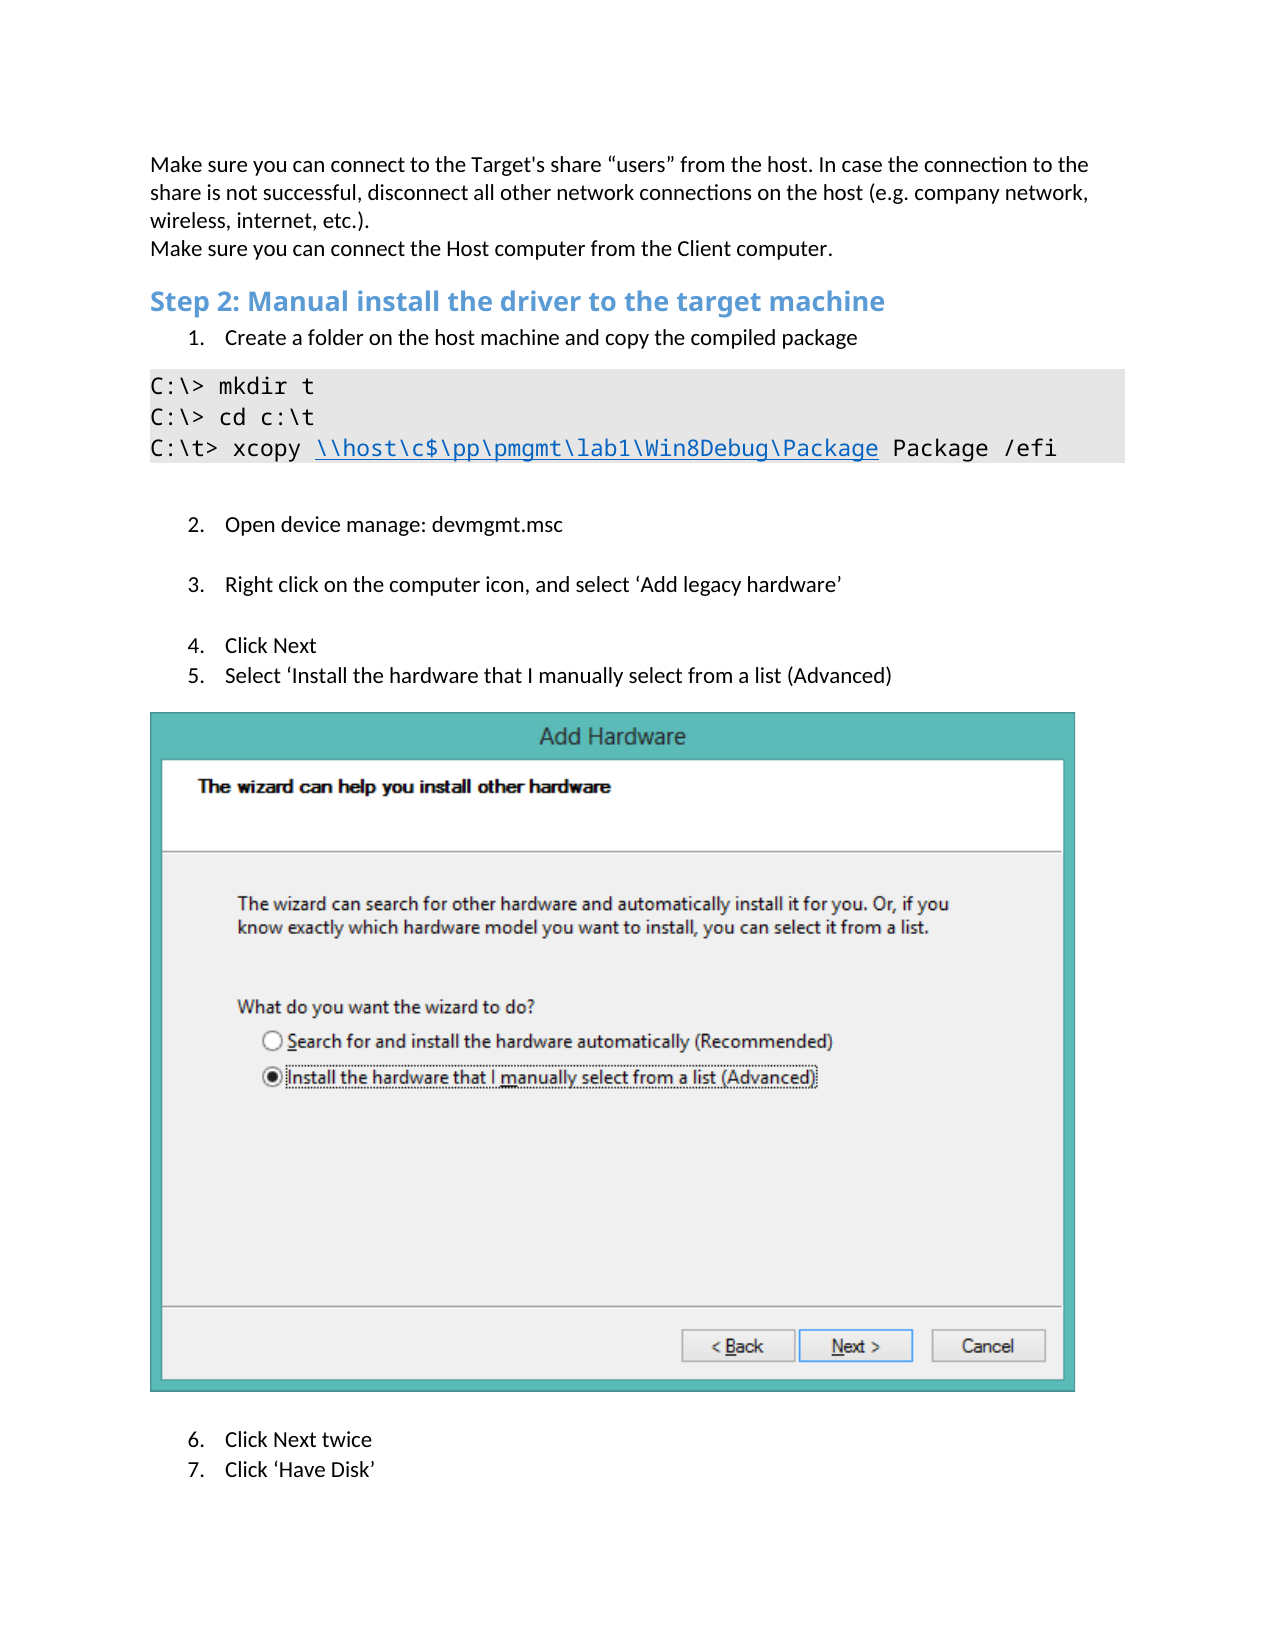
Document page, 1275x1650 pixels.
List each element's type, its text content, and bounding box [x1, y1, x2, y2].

list Click Next twice [187, 1425, 1125, 1453]
picture [150, 712, 1075, 1392]
text C:\> mkdir t [150, 369, 1125, 401]
text C:\> cd c:\t [150, 401, 1125, 432]
text Make sure you can connect the Host computer from the Client computer. [150, 234, 1125, 262]
list Open device manage: devmgmt.msc [187, 510, 1125, 538]
list Click ‘Have Disk’ [187, 1455, 1125, 1483]
list Create a folder on the host machine and copy the compiled package [187, 323, 1125, 351]
list Click Next [187, 631, 1125, 659]
text C:\t> xcopy \\host\c$\pp\pmgmt\lab1\Win8Debug\Package Package /efi [150, 432, 1125, 463]
list Right click on the computer icon, and select ‘Add legacy hardware’ [187, 571, 1125, 599]
text Make sure you can connect to the Target's share “users” from the host. In case the connection to the share is not successful, disconnect all other network connections on the host (e.g. company network, wireless, internet, etc.). [150, 150, 1125, 234]
subtitle Step 2: Manual install the driver to the target machine [150, 283, 1125, 320]
list Select ‘Install the hardware that I manually select from a list (Advanced) [187, 661, 1125, 689]
